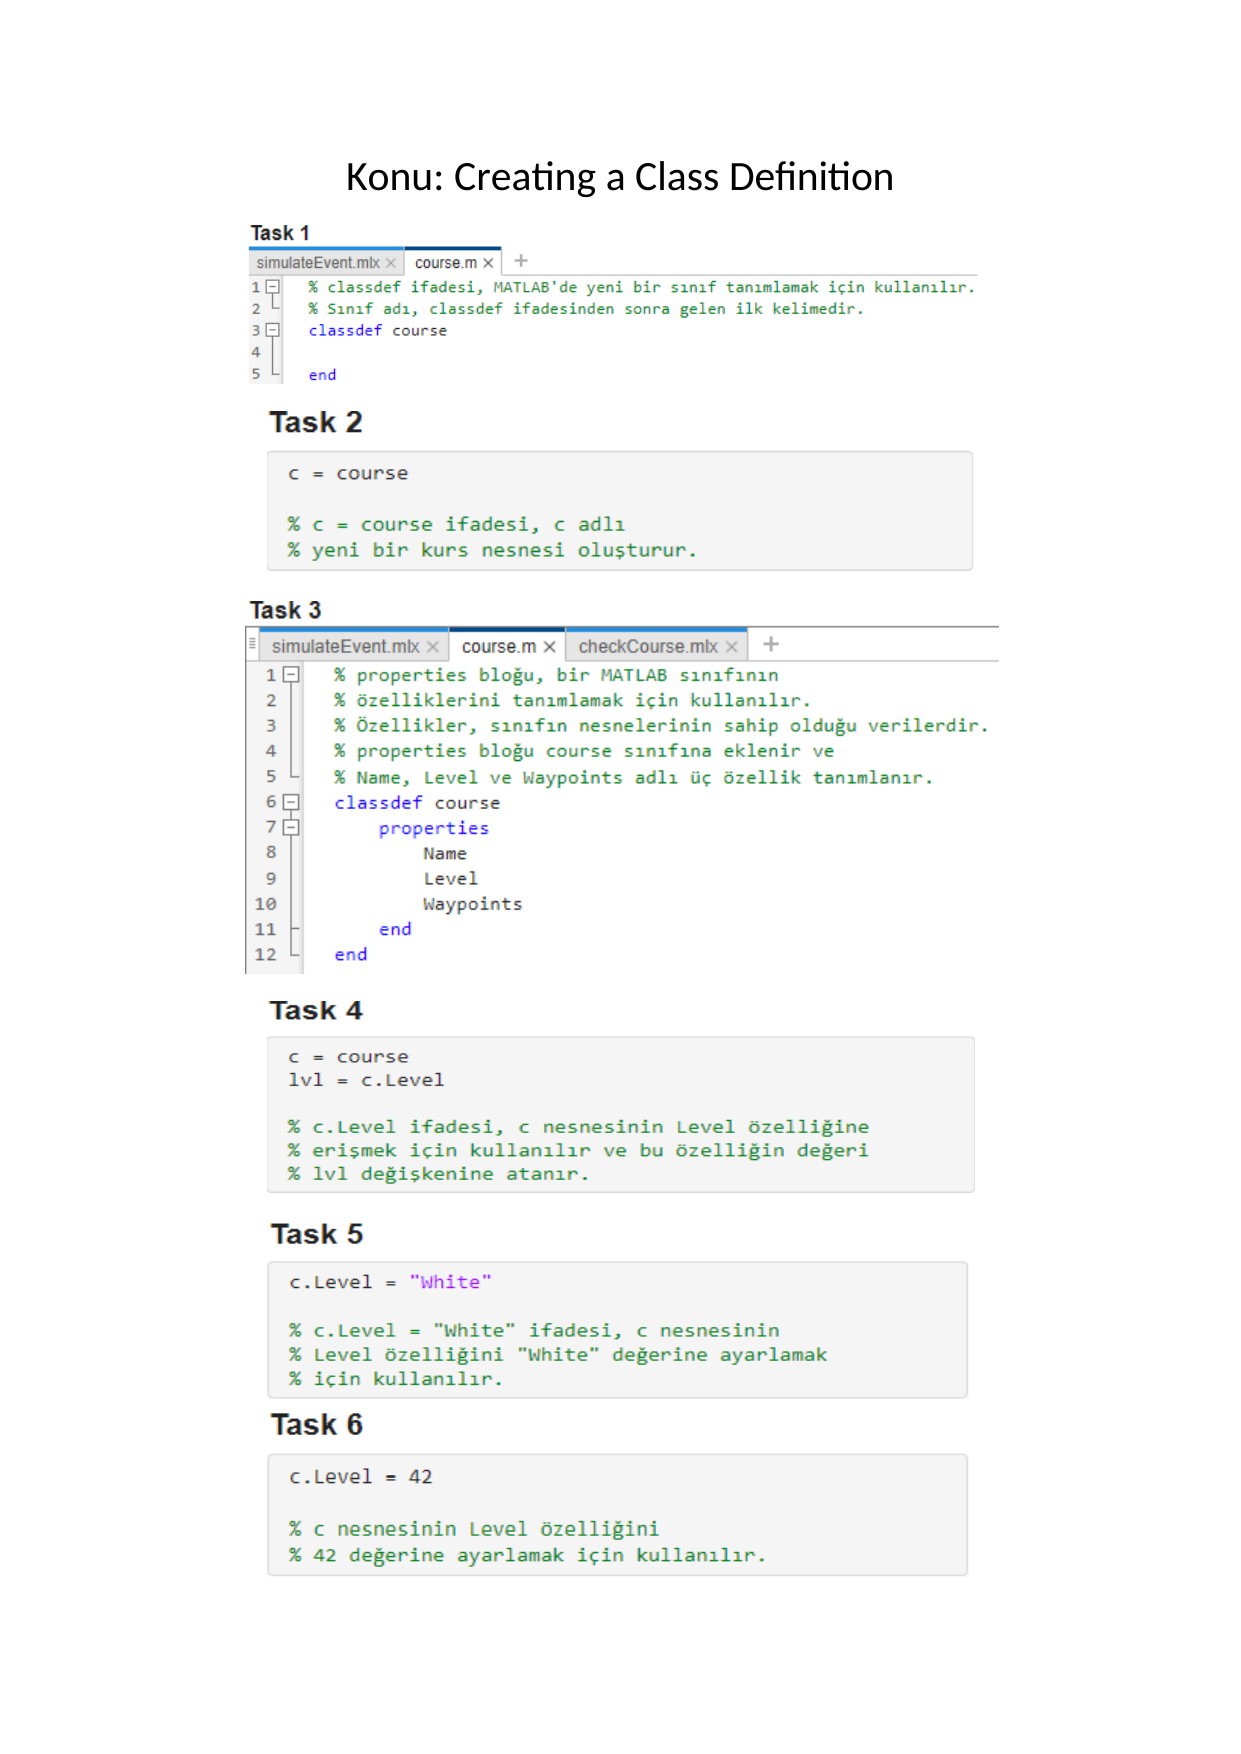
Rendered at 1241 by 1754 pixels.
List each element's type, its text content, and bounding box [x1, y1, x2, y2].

picture [245, 601, 999, 974]
picture [248, 225, 978, 384]
picture [263, 1217, 973, 1583]
text Konu: Creating a Class Definition [146, 150, 1094, 201]
picture [267, 411, 974, 571]
picture [267, 1001, 975, 1193]
